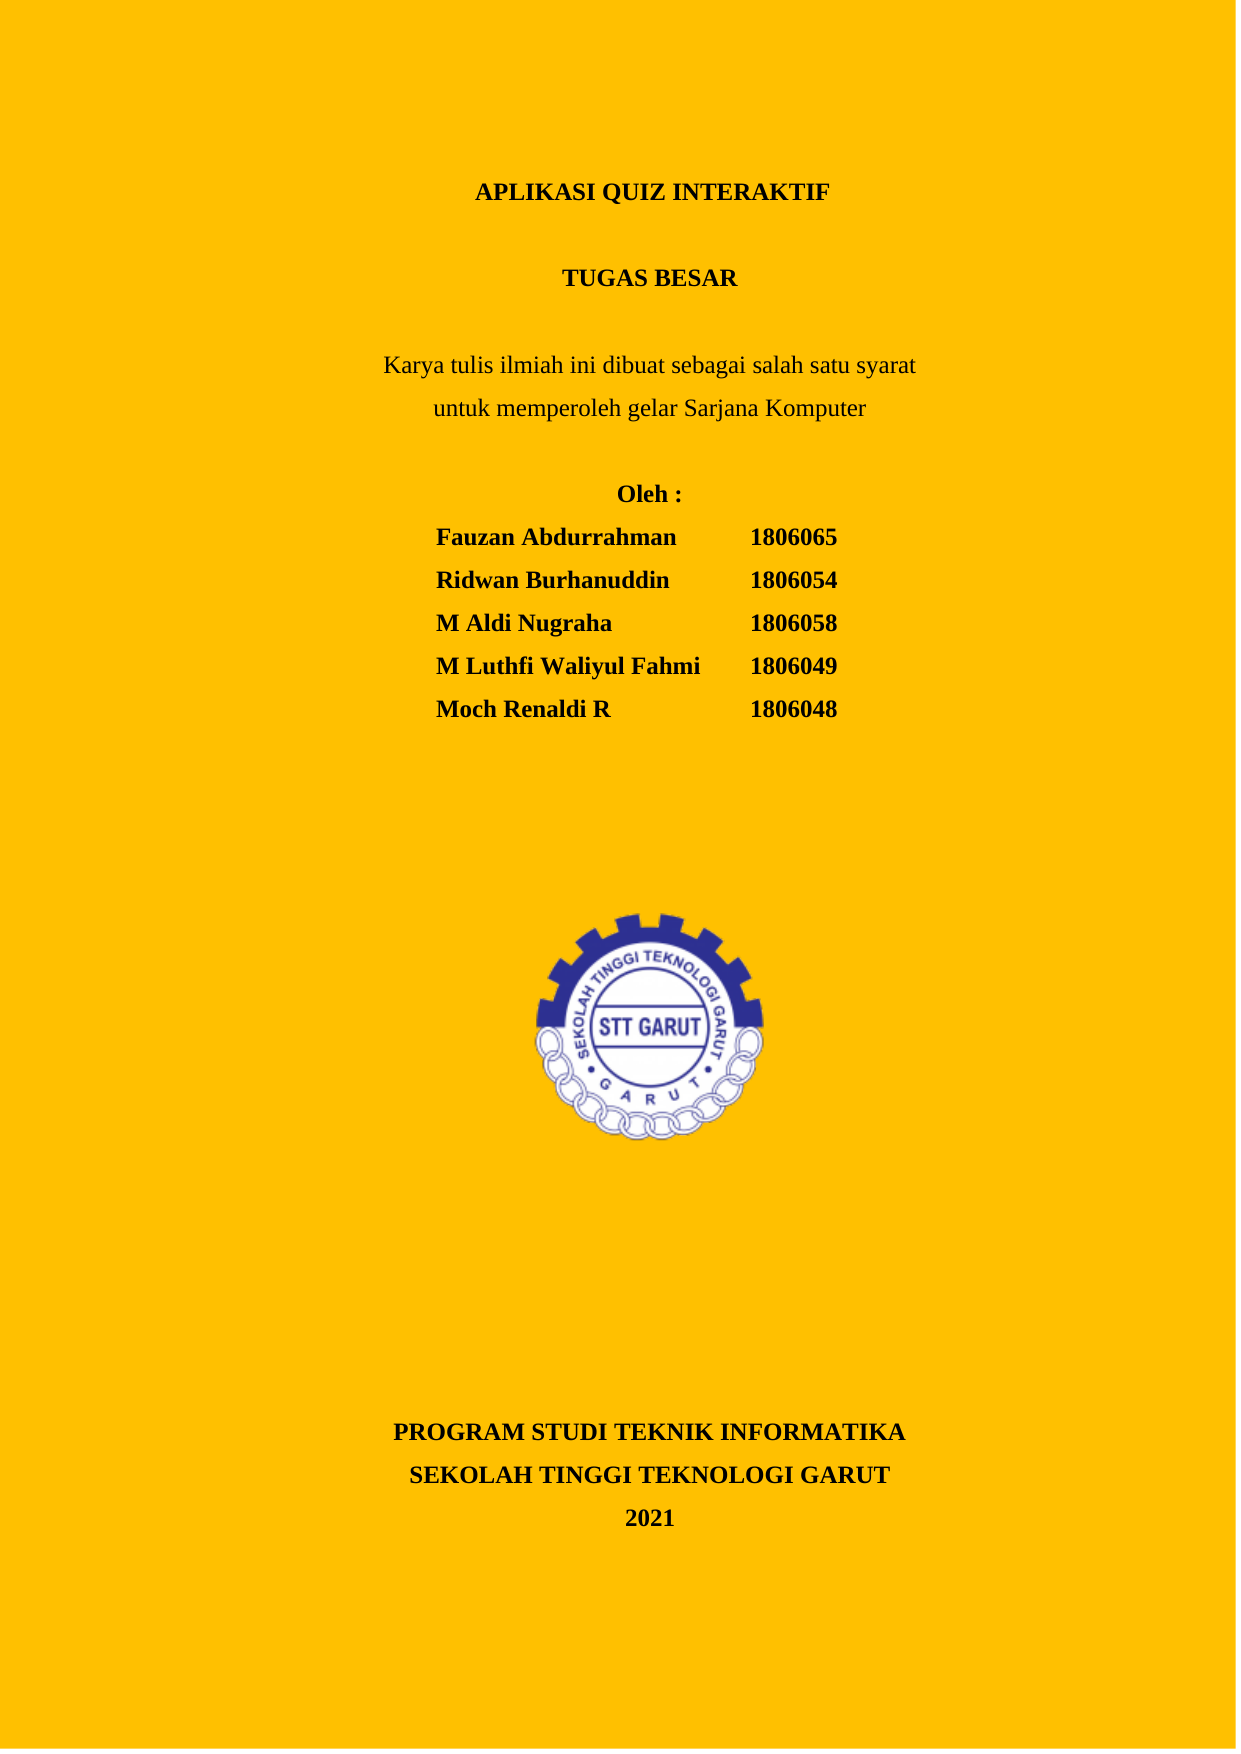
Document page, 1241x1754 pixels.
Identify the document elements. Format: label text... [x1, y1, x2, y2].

table_header 1806065 [712, 522, 875, 565]
text TUGAS BESAR [236, 263, 1063, 292]
text Oleh : [236, 479, 1063, 508]
text SEKOLAH TINGGI TEKNOLOGI GARUT [236, 1460, 1063, 1489]
table_cell M Aldi Nugraha [425, 608, 712, 651]
table_cell Moch Renaldi R [425, 694, 712, 737]
text untuk memperoleh gelar Sarjana Komputer [236, 393, 1063, 422]
table_header Fauzan Abdurrahman [425, 522, 712, 565]
table_cell M Luthfi Waliyul Fahmi [425, 651, 712, 694]
text APLIKASI QUIZ INTERAKTIF [236, 177, 1063, 206]
picture [532, 909, 767, 1145]
table_cell 1806054 [712, 565, 875, 608]
table_cell 1806049 [712, 651, 875, 694]
table_cell Ridwan Burhanuddin [425, 565, 712, 608]
text Karya tulis ilmiah ini dibuat sebagai salah satu syarat [236, 350, 1063, 378]
text PROGRAM STUDI TEKNIK INFORMATIKA [236, 1417, 1063, 1446]
table_cell 1806058 [712, 608, 875, 651]
text 2021 [236, 1503, 1063, 1532]
table_cell 1806048 [712, 694, 875, 737]
